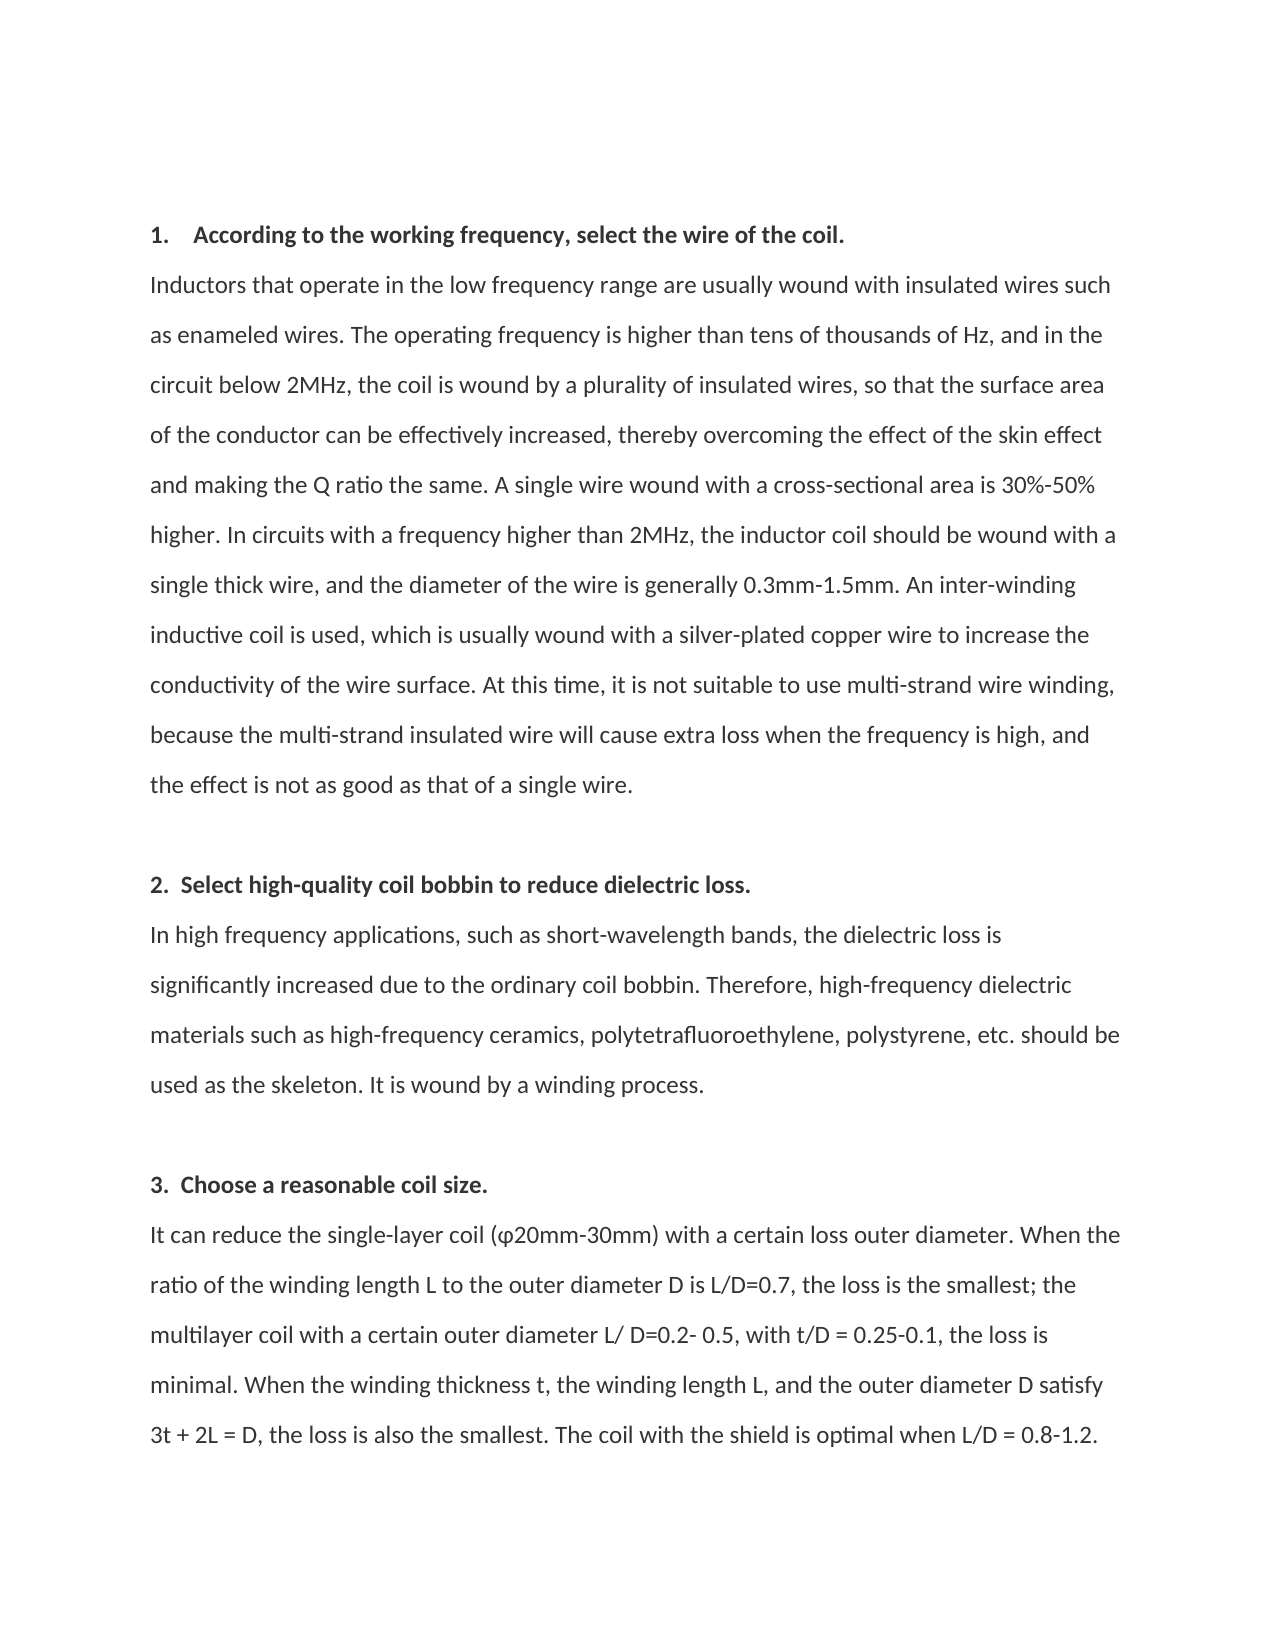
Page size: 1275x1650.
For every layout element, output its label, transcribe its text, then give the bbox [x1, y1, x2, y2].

text 3. Choose a reasonable coil size. [150, 1150, 1125, 1200]
text Inductors that operate in the low frequency range are usually wound with insulated wires such as enameled wires. The operating frequency is higher than tens of thousands of Hz, and in the circuit below 2MHz, the coil is wound by a plurality of insulated wires, so that the surface area of the conductor can be effectively increased, thereby overcoming the effect of the skin effect and making the Q ratio the same. A single wire wound with a cross-sectional area is 30%-50% higher. In circuits with a frequency higher than 2MHz, the inductor coil should be wound with a single thick wire, and the diameter of the wire is generally 0.3mm-1.5mm. An inter-winding inductive coil is used, which is usually wound with a silver-plated copper wire to increase the conductivity of the wire surface. At this time, it is not suitable to use multi-strand wire winding, because the multi-strand insulated wire will cause extra loss when the frequency is high, and the effect is not as good as that of a single wire. [150, 250, 1125, 800]
text It can reduce the single-layer coil (φ20mm-30mm) with a certain loss outer diameter. When the ratio of the winding length L to the outer diameter D is L/D=0.7, the loss is the smallest; the multilayer coil with a certain outer diameter L/ D=0.2- 0.5, with t/D = 0.25-0.1, the loss is minimal. When the winding thickness t, the winding length L, and the outer diameter D satisfy 3t + 2L = D, the loss is also the smallest. The coil with the shield is optimal when L/D = 0.8-1.2. [150, 1200, 1125, 1450]
list According to the working frequency, select the wire of the coil. [150, 200, 1125, 250]
text 2. Select high-quality coil bobbin to reduce dielectric loss. [150, 850, 1125, 900]
text In high frequency applications, such as short-wavelength bands, the dielectric loss is significantly increased due to the ordinary coil bobbin. Therefore, high-frequency dielectric materials such as high-frequency ceramics, polytetrafluoroethylene, polystyrene, etc. should be used as the skeleton. It is wound by a winding process. [150, 900, 1125, 1100]
